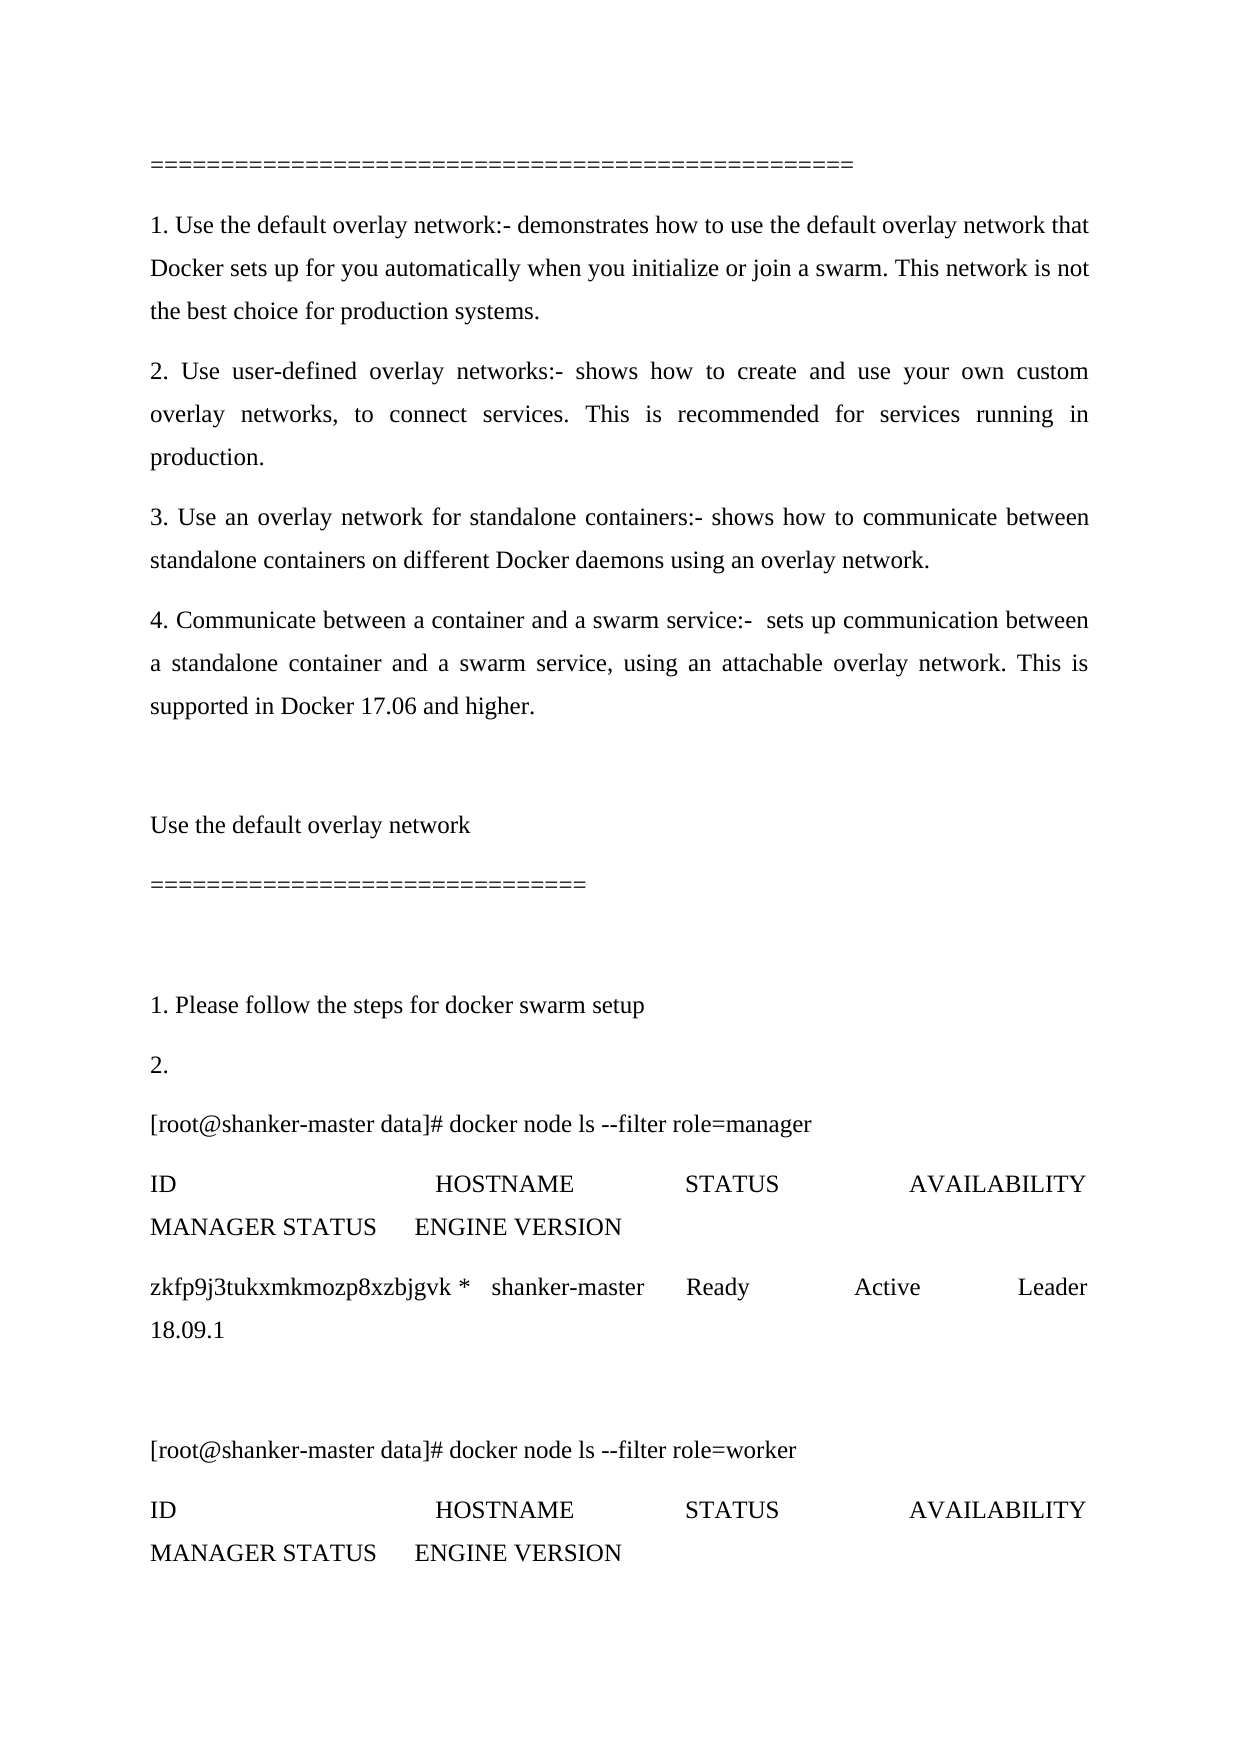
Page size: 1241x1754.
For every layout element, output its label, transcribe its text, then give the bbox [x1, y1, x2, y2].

text 2. [150, 1050, 1090, 1078]
text ID HOSTNAME STATUS AVAILABILITY MANAGER STATUS ENGINE VERSION [150, 1495, 1090, 1567]
text 2. Use user-defined overlay networks:- shows how to create and use your own custom overlay networks, to connect services. This is recommended for services running in production. [150, 356, 1090, 471]
text 3. Use an overlay network for standalone containers:- shows how to communicate between standalone containers on different Docker daemons using an overlay network. [150, 502, 1090, 574]
text =============================== [150, 870, 1090, 899]
text 4. Communicate between a container and a swarm service:- sets up communication between a standalone container and a swarm service, using an attachable overlay network. This is supported in Docker 17.06 and higher. [150, 605, 1090, 720]
text zkfp9j3tukxmkmozp8xzbjgvk * shanker-master Ready Active Leader 18.09.1 [150, 1272, 1090, 1344]
text [root@shanker-master data]# docker node ls --filter role=manager [150, 1109, 1090, 1138]
text 1. Please follow the steps for docker swarm setup [150, 990, 1090, 1019]
text 1. Use the default overlay network:- demonstrates how to use the default overlay network that Docker sets up for you automatically when you initialize or join a swarm. This network is not the best choice for production systems. [150, 210, 1090, 325]
text Use the default overlay network [150, 811, 1090, 839]
text ================================================== [150, 150, 1090, 179]
text ID HOSTNAME STATUS AVAILABILITY MANAGER STATUS ENGINE VERSION [150, 1169, 1090, 1241]
text [root@shanker-master data]# docker node ls --filter role=worker [150, 1435, 1090, 1464]
